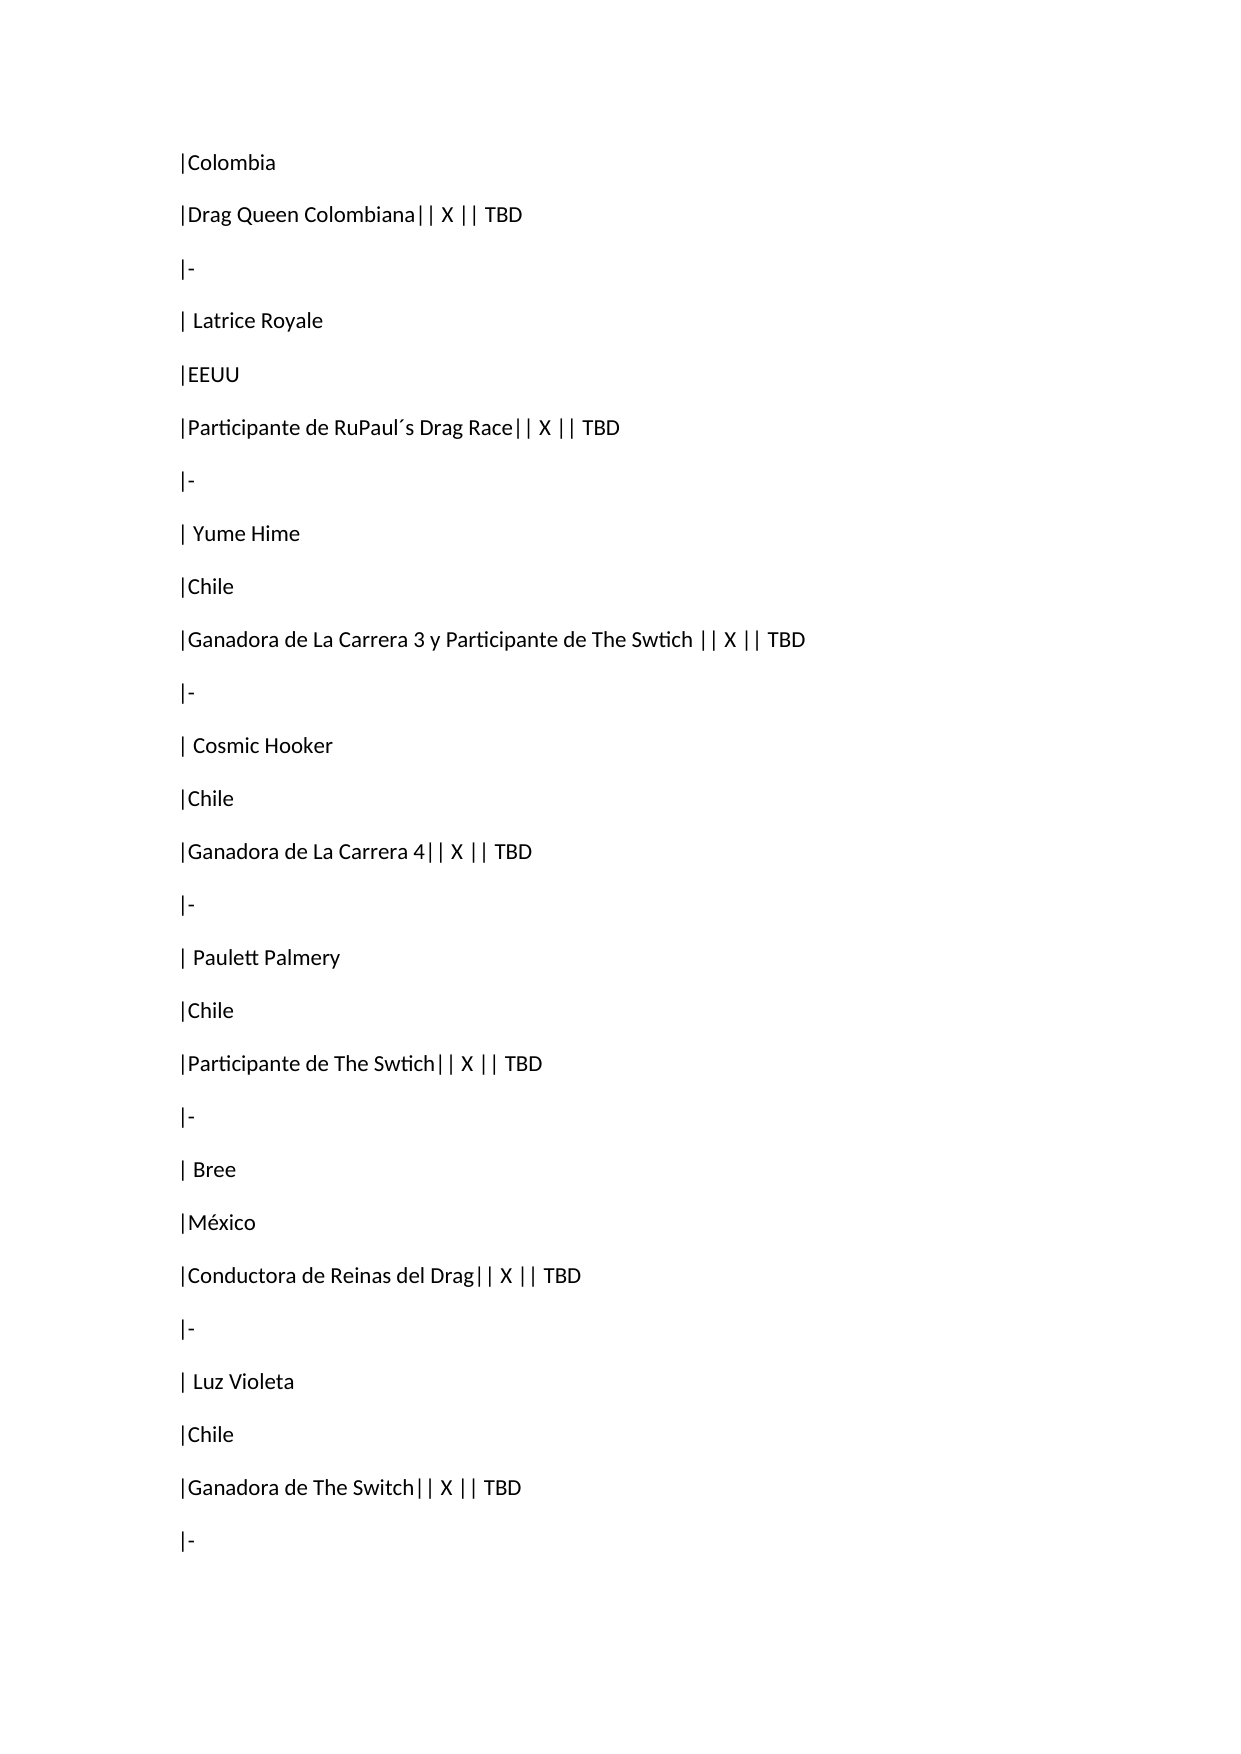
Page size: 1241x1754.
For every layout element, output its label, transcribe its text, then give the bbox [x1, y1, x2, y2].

text | Cosmic Hooker [177, 731, 1063, 759]
text |Drag Queen Colombiana|| X || TBD [177, 201, 1063, 229]
text | Latrice Royale [177, 307, 1063, 335]
text |Chile [177, 996, 1063, 1024]
text |Chile [177, 572, 1063, 600]
text |Participante de RuPaul´s Drag Race|| X || TBD [177, 413, 1063, 441]
text |Ganadora de La Carrera 4|| X || TBD [177, 837, 1063, 865]
text |EEUU [177, 360, 1063, 388]
text |- [177, 678, 1063, 706]
text |Conductora de Reinas del Drag|| X || TBD [177, 1261, 1063, 1289]
text | Luz Violeta [177, 1367, 1063, 1395]
text |Participante de The Swtich|| X || TBD [177, 1049, 1063, 1077]
text |- [177, 254, 1063, 282]
text | Yume Hime [177, 519, 1063, 547]
text |- [177, 1526, 1063, 1554]
text |Colombia [177, 148, 1063, 176]
text |- [177, 466, 1063, 494]
text |Ganadora de The Switch|| X || TBD [177, 1473, 1063, 1501]
text |Ganadora de La Carrera 3 y Participante de The Swtich || X || TBD [177, 625, 1063, 653]
text |México [177, 1208, 1063, 1236]
text |Chile [177, 784, 1063, 812]
text |- [177, 1314, 1063, 1342]
text | Paulett Palmery [177, 943, 1063, 971]
text | Bree [177, 1155, 1063, 1183]
text |Chile [177, 1420, 1063, 1448]
text |- [177, 890, 1063, 918]
text |- [177, 1102, 1063, 1130]
